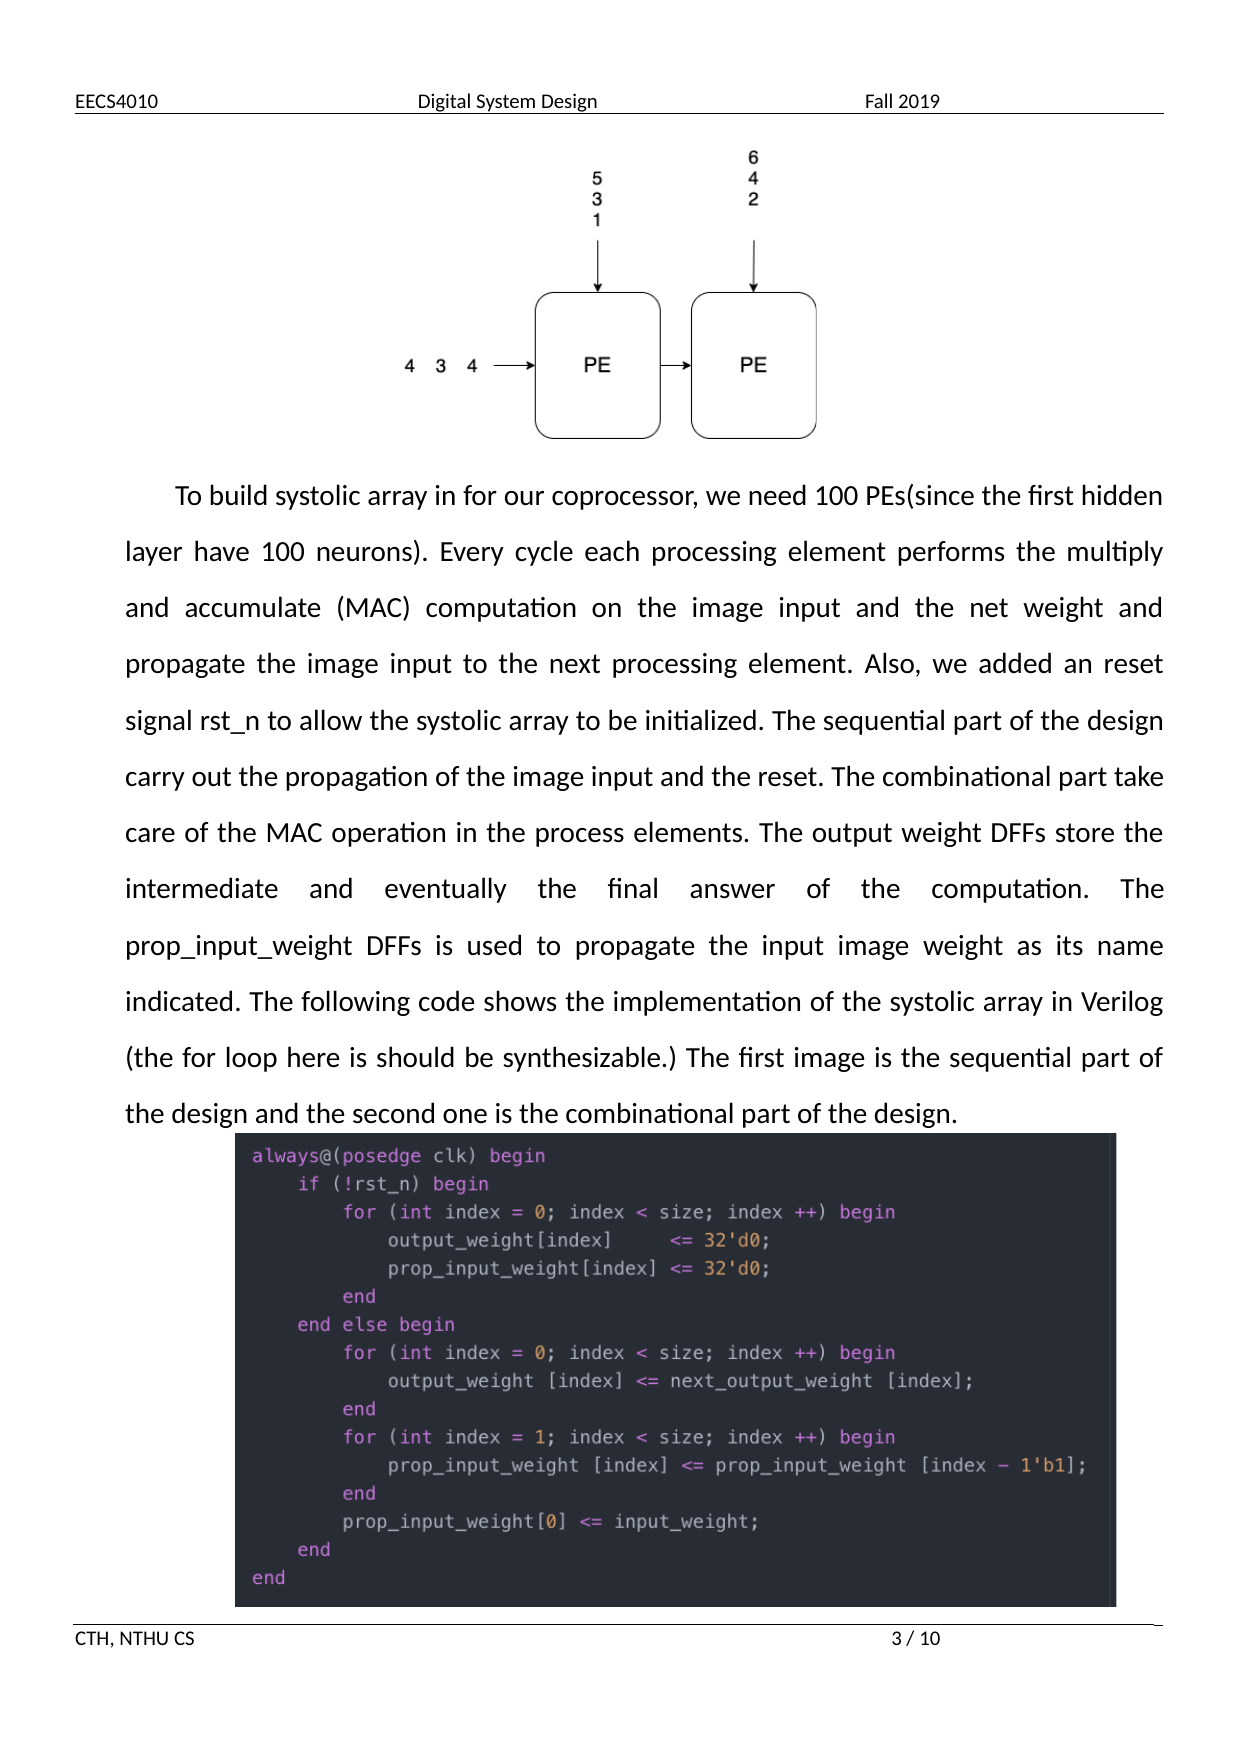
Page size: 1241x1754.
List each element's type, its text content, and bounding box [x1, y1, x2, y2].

picture [235, 1133, 1117, 1607]
picture [389, 147, 817, 439]
list To build systolic array in for our coprocessor, we need 100 PEs(since the first hidden layer have 100 neurons). Every cycle each processing element performs the multiply and accumulate (MAC) computation on the image input and the net weight and propagate the image input to the next processing element. Also, we added an reset signal rst_n to allow the systolic array to be initialized. The sequential part of the design carry out the propagation of the image input and the reset. The combinational part take care of the MAC operation in the process elements. The output weight DFFs store the intermediate and eventually the final answer of the computation. The prop_input_weight DFFs is used to propagate the input image weight as its name indicated. The following code shows the implementation of the systolic array in Verilog (the for loop here is should be synthesizable.) The first image is the sequential part of the design and the second one is the combinational part of the design. [125, 119, 1165, 1132]
